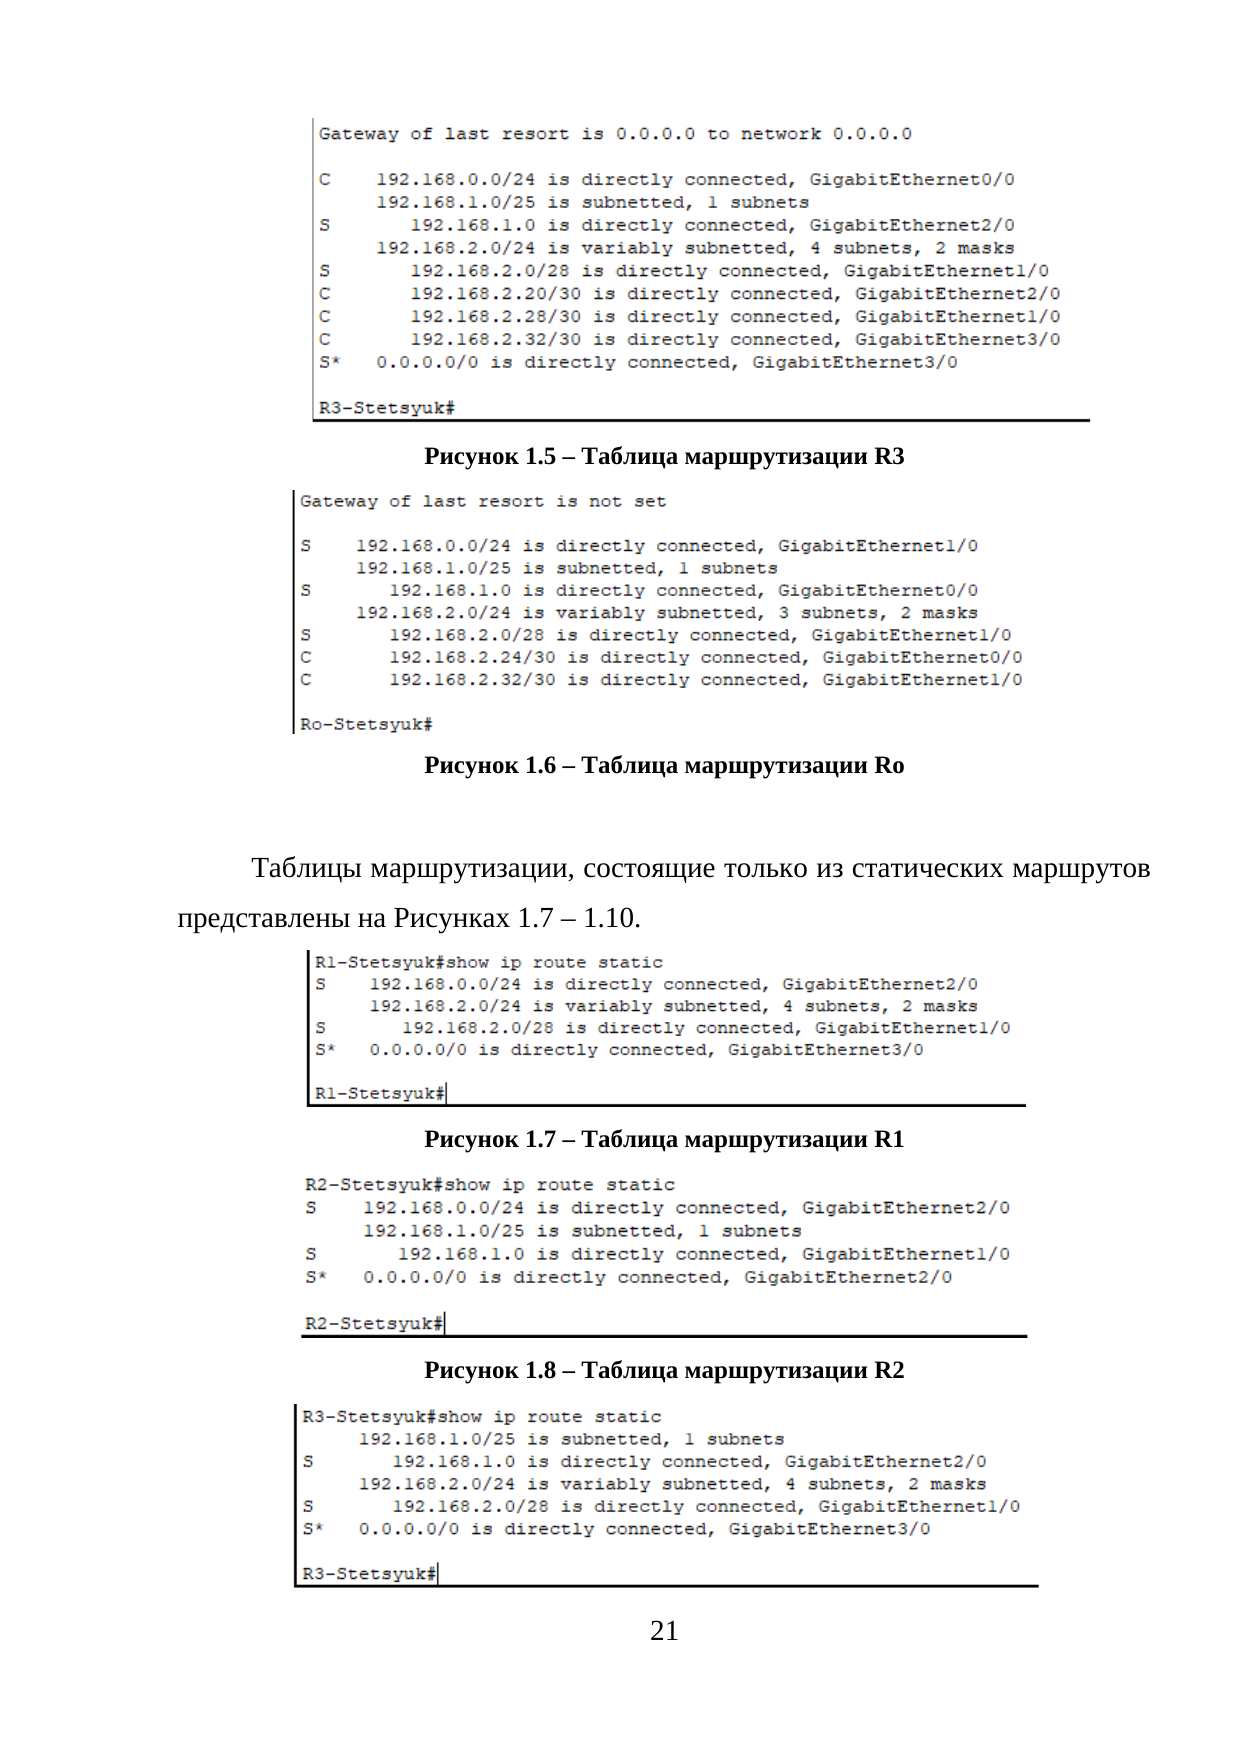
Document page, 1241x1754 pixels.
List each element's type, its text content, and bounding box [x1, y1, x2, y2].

picture [301, 1173, 1028, 1338]
text Рисунок 1.6 – Таблица маршрутизации Ro [177, 750, 1152, 779]
picture [303, 950, 1026, 1107]
picture [290, 1404, 1039, 1592]
text Рисунок 1.7 – Таблица маршрутизации R1 [177, 1124, 1152, 1153]
picture [312, 118, 1091, 425]
text Таблицы маршрутизации, состоящие только из статических маршрутов представлены на Рисунках 1.7 – 1.10. [177, 850, 1152, 934]
picture [292, 490, 1037, 734]
text Рисунок 1.8 – Таблица маршрутизации R2 [177, 1355, 1152, 1383]
text Рисунок 1.5 – Таблица маршрутизации R3 [177, 441, 1152, 470]
